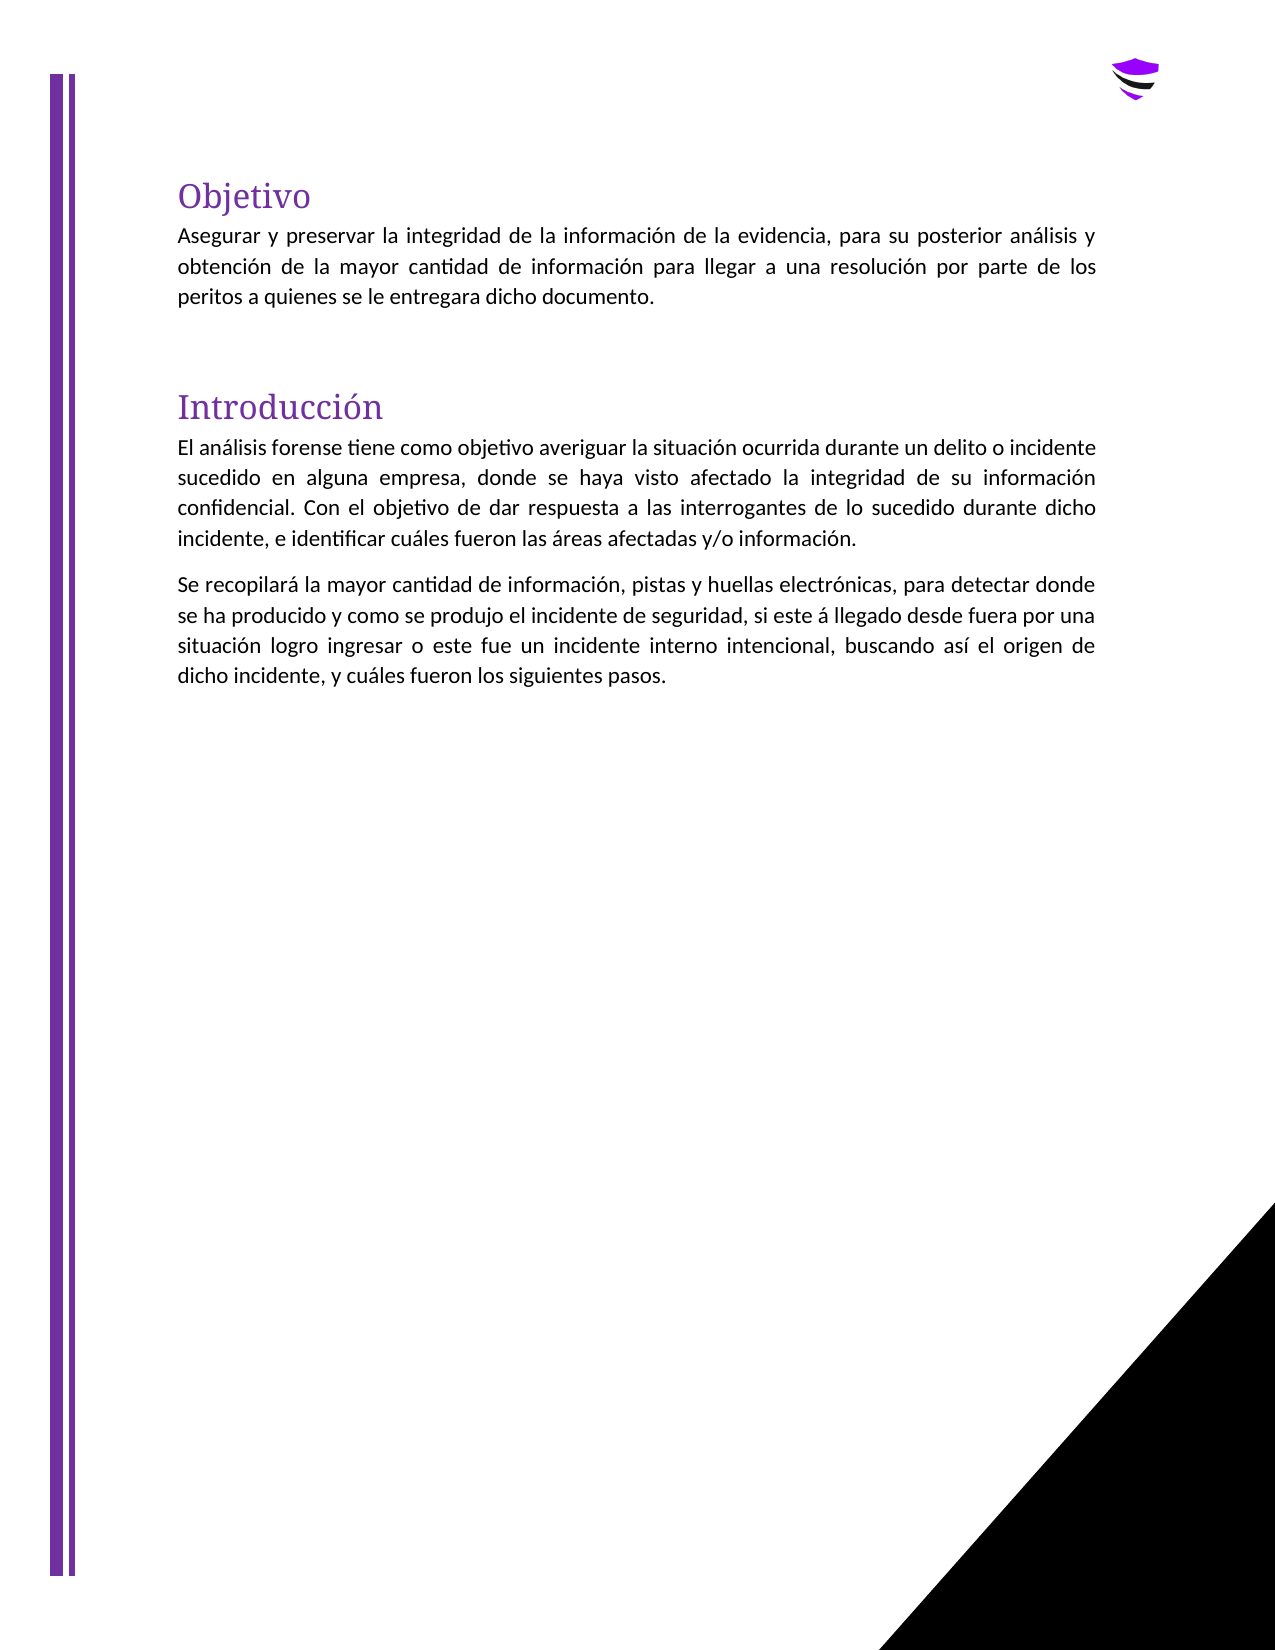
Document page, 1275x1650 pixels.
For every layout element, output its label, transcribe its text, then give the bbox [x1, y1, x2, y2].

subtitle Objetivo [177, 173, 1098, 218]
picture [1105, 52, 1165, 106]
text Se recopilará la mayor cantidad de información, pistas y huellas electrónicas, para detectar donde se ha producido y como se produjo el incidente de seguridad, si este á llegado desde fuera por una situación logro ingresar o este fue un incidente interno intencional, buscando así el origen de dicho incidente, y cuáles fueron los siguientes pasos. [177, 571, 1098, 689]
text El análisis forense tiene como objetivo averiguar la situación ocurrida durante un delito o incidente sucedido en alguna empresa, donde se haya visto afectado la integridad de su información confidencial. Con el objetivo de dar respuesta a las interrogantes de lo sucedido durante dicho incidente, e identificar cuáles fueron las áreas afectadas y/o información. [177, 433, 1098, 552]
subtitle Introducción [177, 384, 1098, 429]
text Asegurar y preservar la integridad de la información de la evidencia, para su posterior análisis y obtención de la mayor cantidad de información para llegar a una resolución por parte de los peritos a quienes se le entregara dicho documento. [177, 222, 1098, 310]
